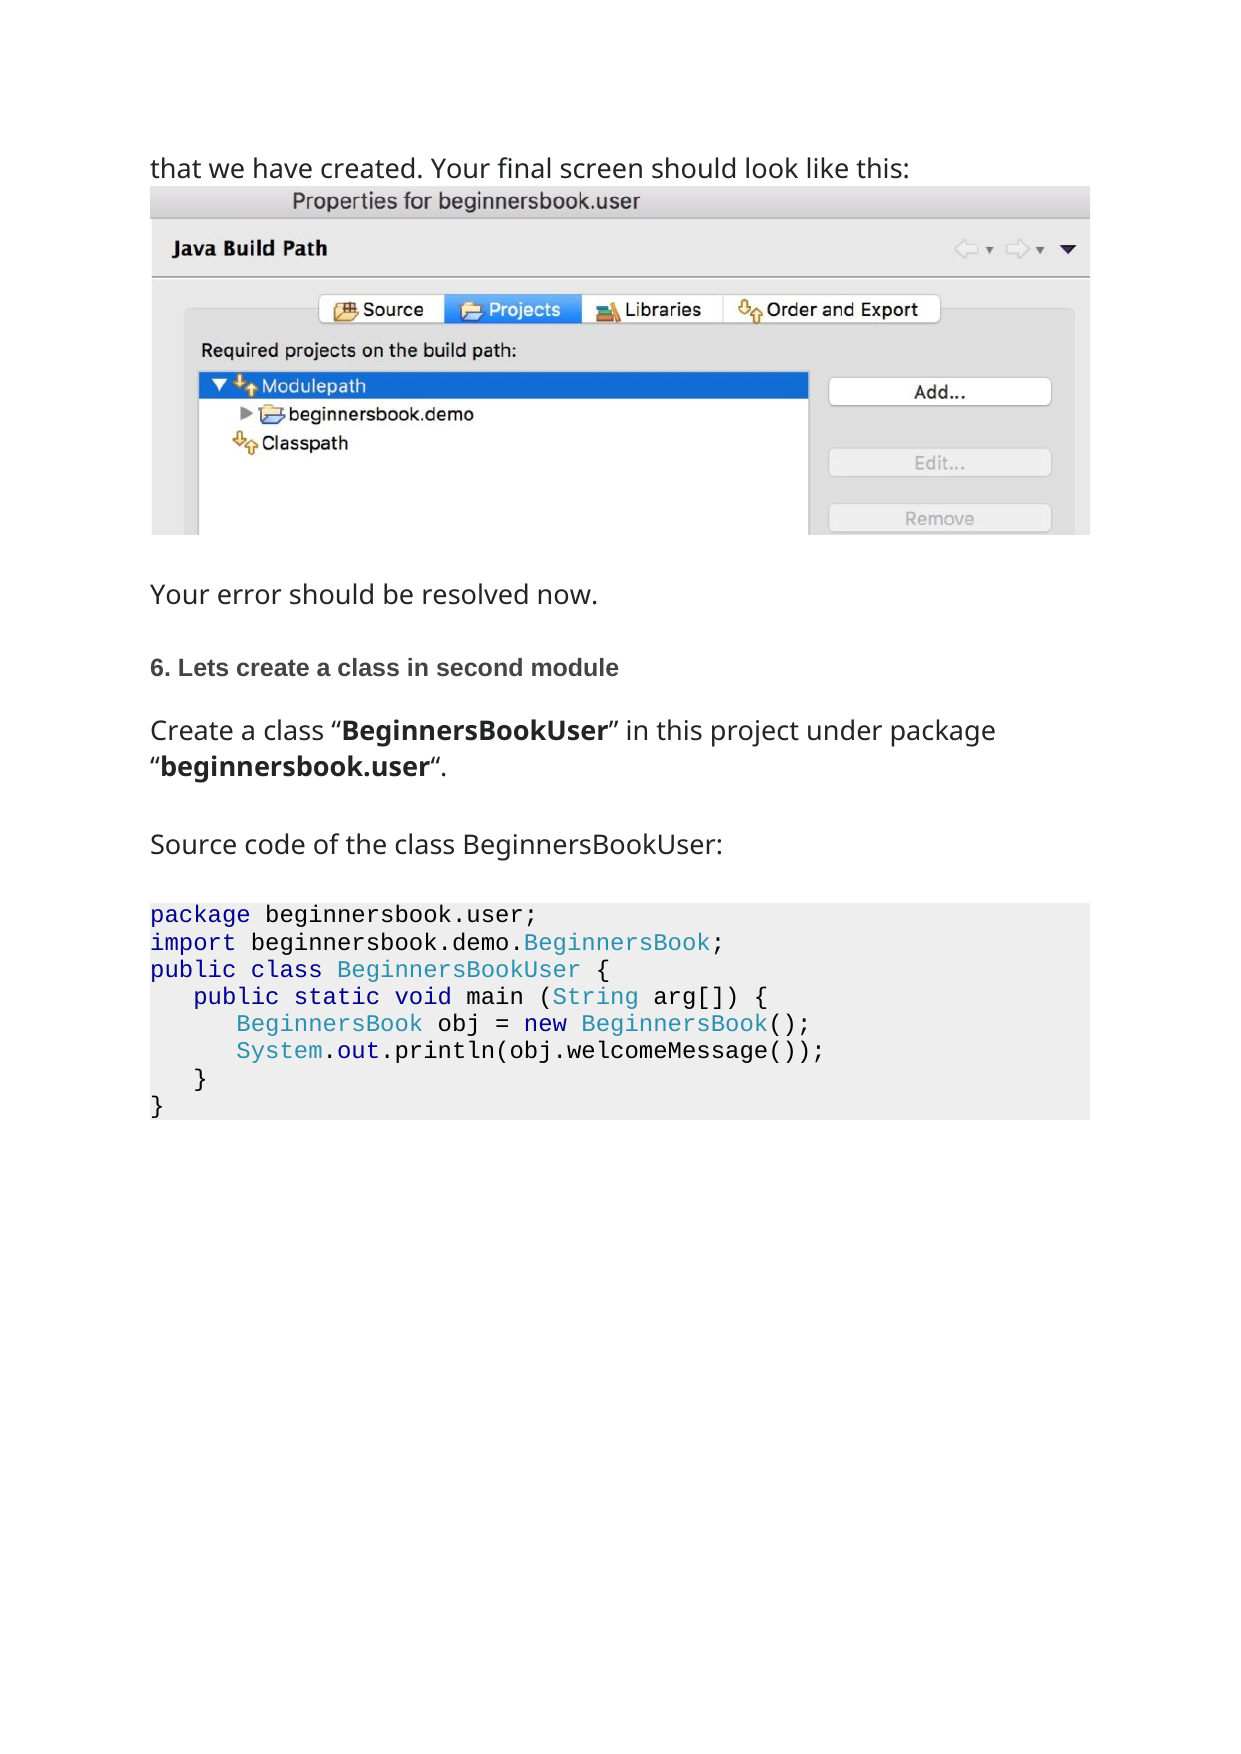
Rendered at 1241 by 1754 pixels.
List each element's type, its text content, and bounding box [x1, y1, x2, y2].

text public class BeginnersBookUser { [150, 957, 1090, 984]
text } [150, 1093, 1090, 1120]
picture [150, 186, 1091, 535]
text public static void main (String arg[]) { [150, 984, 1090, 1012]
text Source code of the class BeginnersBookUser: [150, 825, 1090, 862]
text Create a class “BeginnersBookUser” in this project under package “beginnersbook.user“. [150, 711, 1090, 785]
text } [150, 1066, 1090, 1093]
text package beginnersbook.user; [150, 903, 1090, 930]
text BeginnersBook obj = new BeginnersBook(); [150, 1012, 1090, 1039]
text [150, 150, 1090, 186]
text System.out.println(obj.welcomeMessage()); [150, 1039, 1090, 1066]
text Your error should be resolved now. [150, 576, 1090, 612]
text 6. Lets create a class in second module [150, 653, 1090, 682]
text import beginnersbook.demo.BeginnersBook; [150, 930, 1090, 957]
